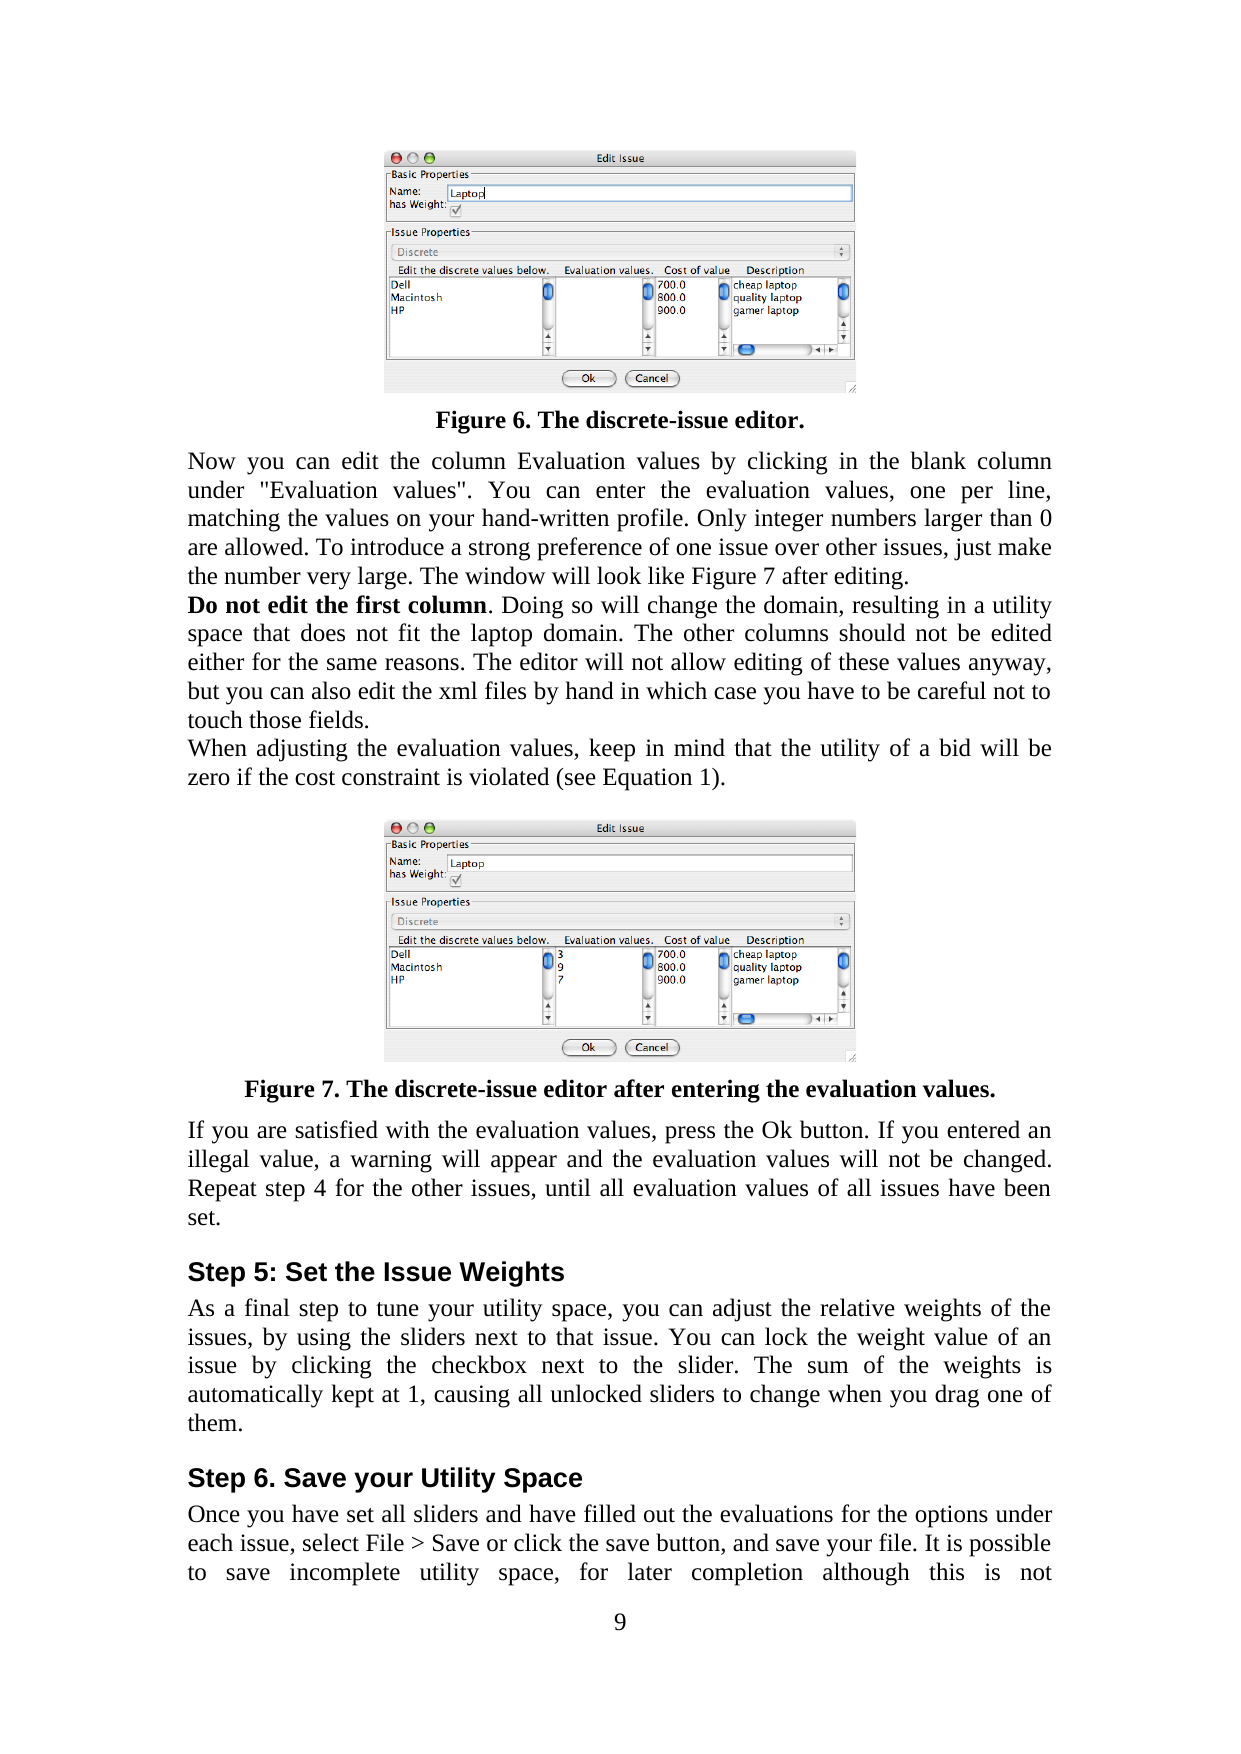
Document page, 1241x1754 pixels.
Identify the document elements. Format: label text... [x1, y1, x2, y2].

picture [384, 150, 857, 393]
subtitle Step 5: Set the Issue Weights [187, 1256, 1053, 1287]
text If you are satisfied with the evaluation values, press the Ok button. If you entered an illegal value, a warning will appear and the evaluation values will not be changed. Repeat step 4 for the other issues, until all evaluation values of all issues have been set. [187, 1116, 1053, 1231]
subtitle Step 6. Save your Utility Space [187, 1462, 1053, 1493]
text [187, 1499, 1053, 1586]
text As a final step to tune your utility space, you can adjust the relative weights of the issues, by using the sliders next to that issue. You can lock the weight value of an issue by clicking the checkbox next to the slider. The sum of the weights is automatically kept at 1, causing all unlocked sliders to change when you drag one of them. [187, 1293, 1053, 1437]
text Do not edit the first column. Doing so will change the domain, resulting in a utility space that does not fit the laptop domain. The other columns should not be edited either for the same reasons. The editor will not allow editing of these values anyway, but you can also edit the xml files by hand in which case you have to be careful not to touch those fields. [187, 590, 1053, 733]
picture [384, 819, 857, 1062]
